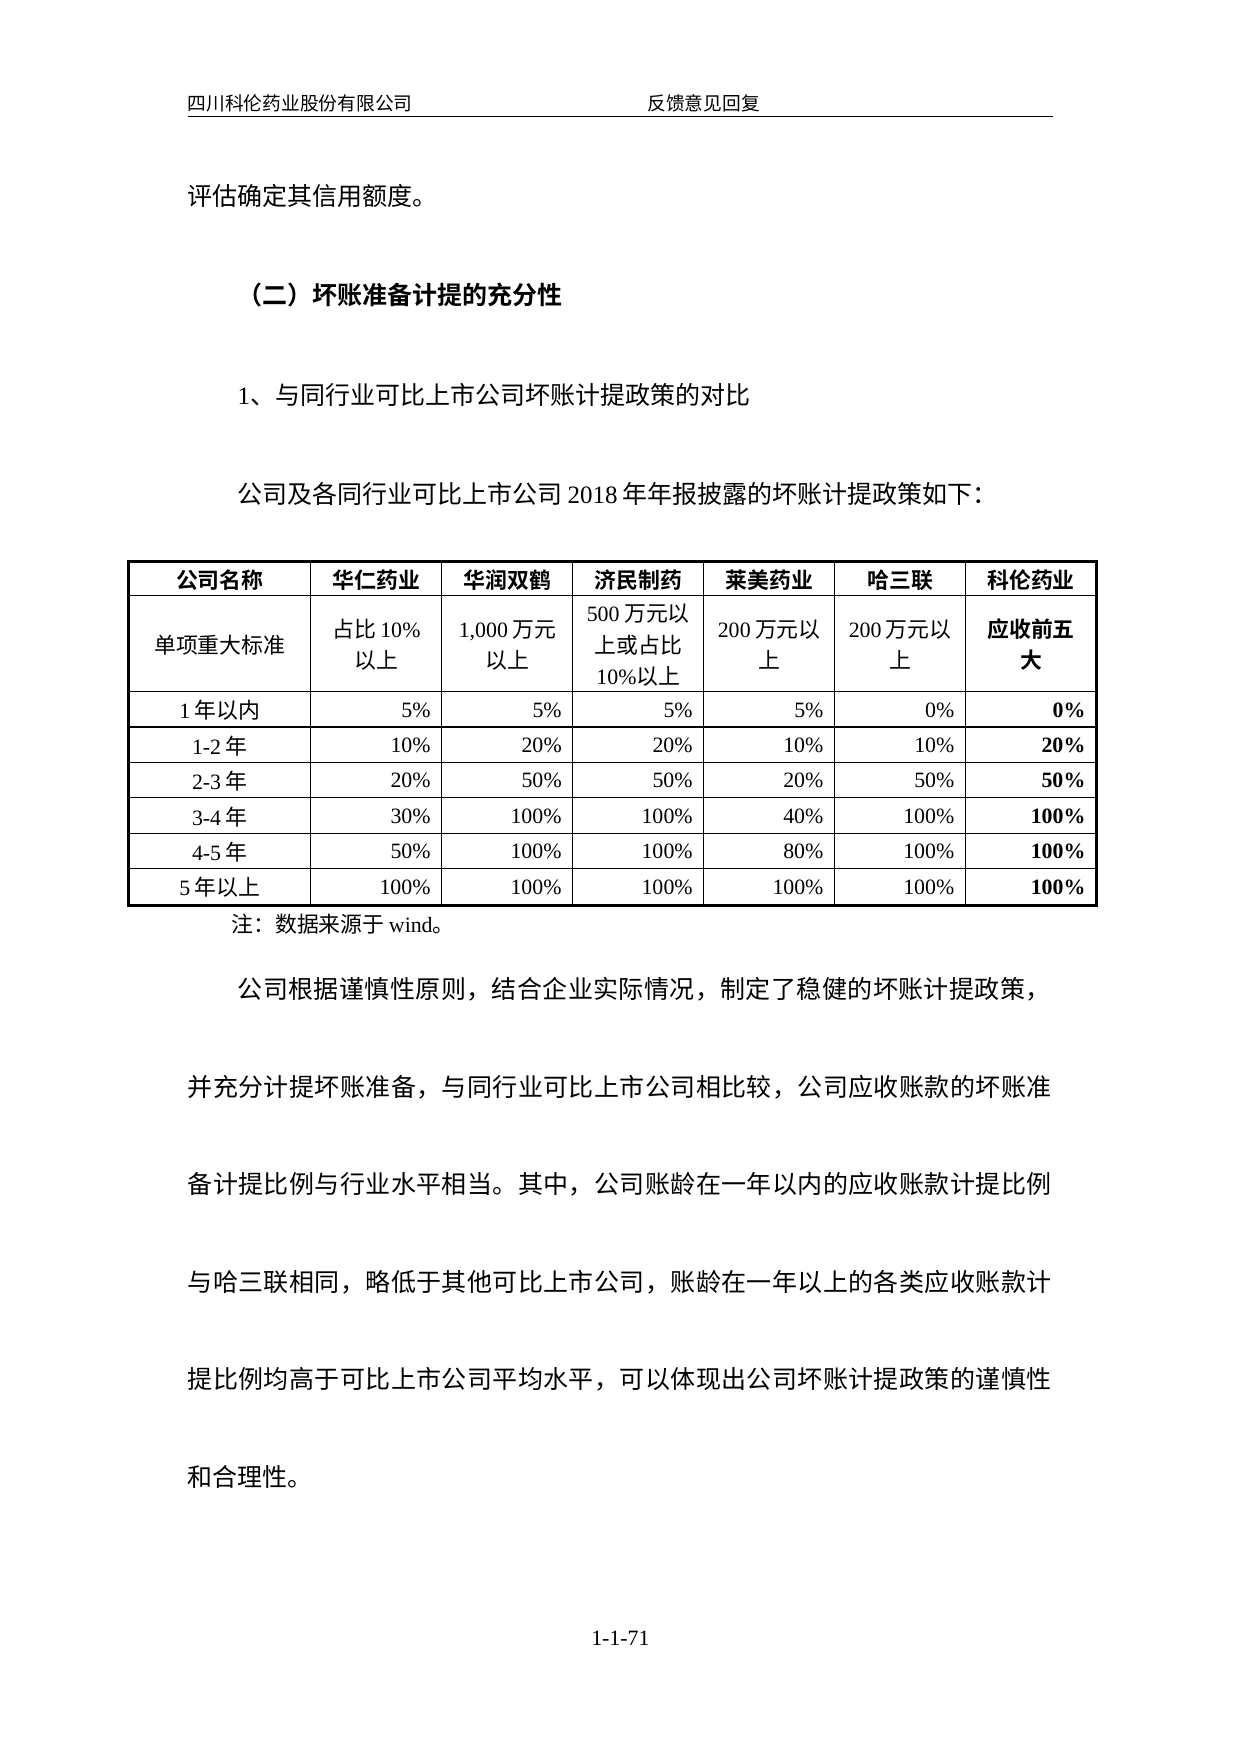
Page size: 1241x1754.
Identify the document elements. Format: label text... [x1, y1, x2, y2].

table_cell 单项重大标准 [130, 596, 310, 691]
table_header 济民制药 [573, 563, 703, 595]
table_cell 1-2年 [130, 728, 310, 762]
table_header 华润双鹤 [442, 563, 572, 595]
table_cell 10% [704, 728, 834, 762]
table_cell 3-4年 [130, 798, 310, 833]
table_cell 1年以内 [130, 692, 310, 726]
table_cell 100% [704, 869, 834, 903]
table_cell 100% [442, 869, 572, 903]
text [187, 162, 1053, 227]
table_cell 200万元以上 [704, 596, 834, 691]
table_cell 20% [966, 728, 1095, 762]
text 公司及各同行业可比上市公司2018年年报披露的坏账计提政策如下： [187, 460, 1053, 525]
table_cell 50% [966, 763, 1095, 797]
table_header 科伦药业 [966, 563, 1095, 595]
text （二）坏账准备计提的充分性 [187, 261, 1053, 326]
table_cell 20% [311, 763, 441, 797]
table_cell 50% [835, 763, 965, 797]
text 1、与同行业可比上市公司坏账计提政策的对比 [187, 361, 1053, 426]
table_cell 100% [966, 834, 1095, 868]
table_cell 200万元以上 [835, 596, 965, 691]
table_cell 5% [573, 692, 703, 726]
table_cell 4-5年 [130, 834, 310, 868]
table_cell 5年以上 [130, 869, 310, 903]
table_cell 100% [835, 834, 965, 868]
table_cell 40% [704, 798, 834, 833]
table_header 华仁药业 [311, 563, 441, 595]
table_cell 100% [835, 798, 965, 833]
table_cell 10% [311, 728, 441, 762]
table_header 哈三联 [835, 563, 965, 595]
table_cell 100% [573, 798, 703, 833]
table_cell 100% [573, 834, 703, 868]
table_cell 占比10%以上 [311, 596, 441, 691]
table_cell 20% [573, 728, 703, 762]
table_cell 100% [442, 834, 572, 868]
text 注：数据来源于wind。 [187, 907, 1053, 939]
table_cell 100% [835, 869, 965, 903]
table_header 公司名称 [130, 563, 310, 595]
table_cell 2-3年 [130, 763, 310, 797]
table_cell 30% [311, 798, 441, 833]
table_cell 100% [442, 798, 572, 833]
table_cell 500万元以上或占比10%以上 [573, 596, 703, 691]
table_cell 100% [966, 798, 1095, 833]
table_cell 50% [311, 834, 441, 868]
table_cell 100% [311, 869, 441, 903]
table_cell 0% [835, 692, 965, 726]
table_cell 100% [966, 869, 1095, 903]
table_cell 5% [704, 692, 834, 726]
table_cell 10% [835, 728, 965, 762]
table_cell 20% [442, 728, 572, 762]
text 公司根据谨慎性原则，结合企业实际情况，制定了稳健的坏账计提政策，并充分计提坏账准备，与同行业可比上市公司相比较，公司应收账款的坏账准备计提比例与行业水平相当。其中，公司账龄在一年以内的应收账款计提比例与哈三联相同，略低于其他可比上市公司，账龄在一年以上的各类应收账款计提比例均高于可比上市公司平均水平，可以体现出公司坏账计提政策的谨慎性和合理性。 [187, 955, 1053, 1508]
table_cell 5% [442, 692, 572, 726]
table_header 莱美药业 [704, 563, 834, 595]
table_cell 80% [704, 834, 834, 868]
table_cell 1,000万元以上 [442, 596, 572, 691]
table_cell 5% [311, 692, 441, 726]
table_cell 20% [704, 763, 834, 797]
table_cell 50% [442, 763, 572, 797]
table_cell 0% [966, 692, 1095, 726]
table_cell 100% [573, 869, 703, 903]
table_cell 50% [573, 763, 703, 797]
table_cell 应收前五大 [966, 596, 1095, 691]
